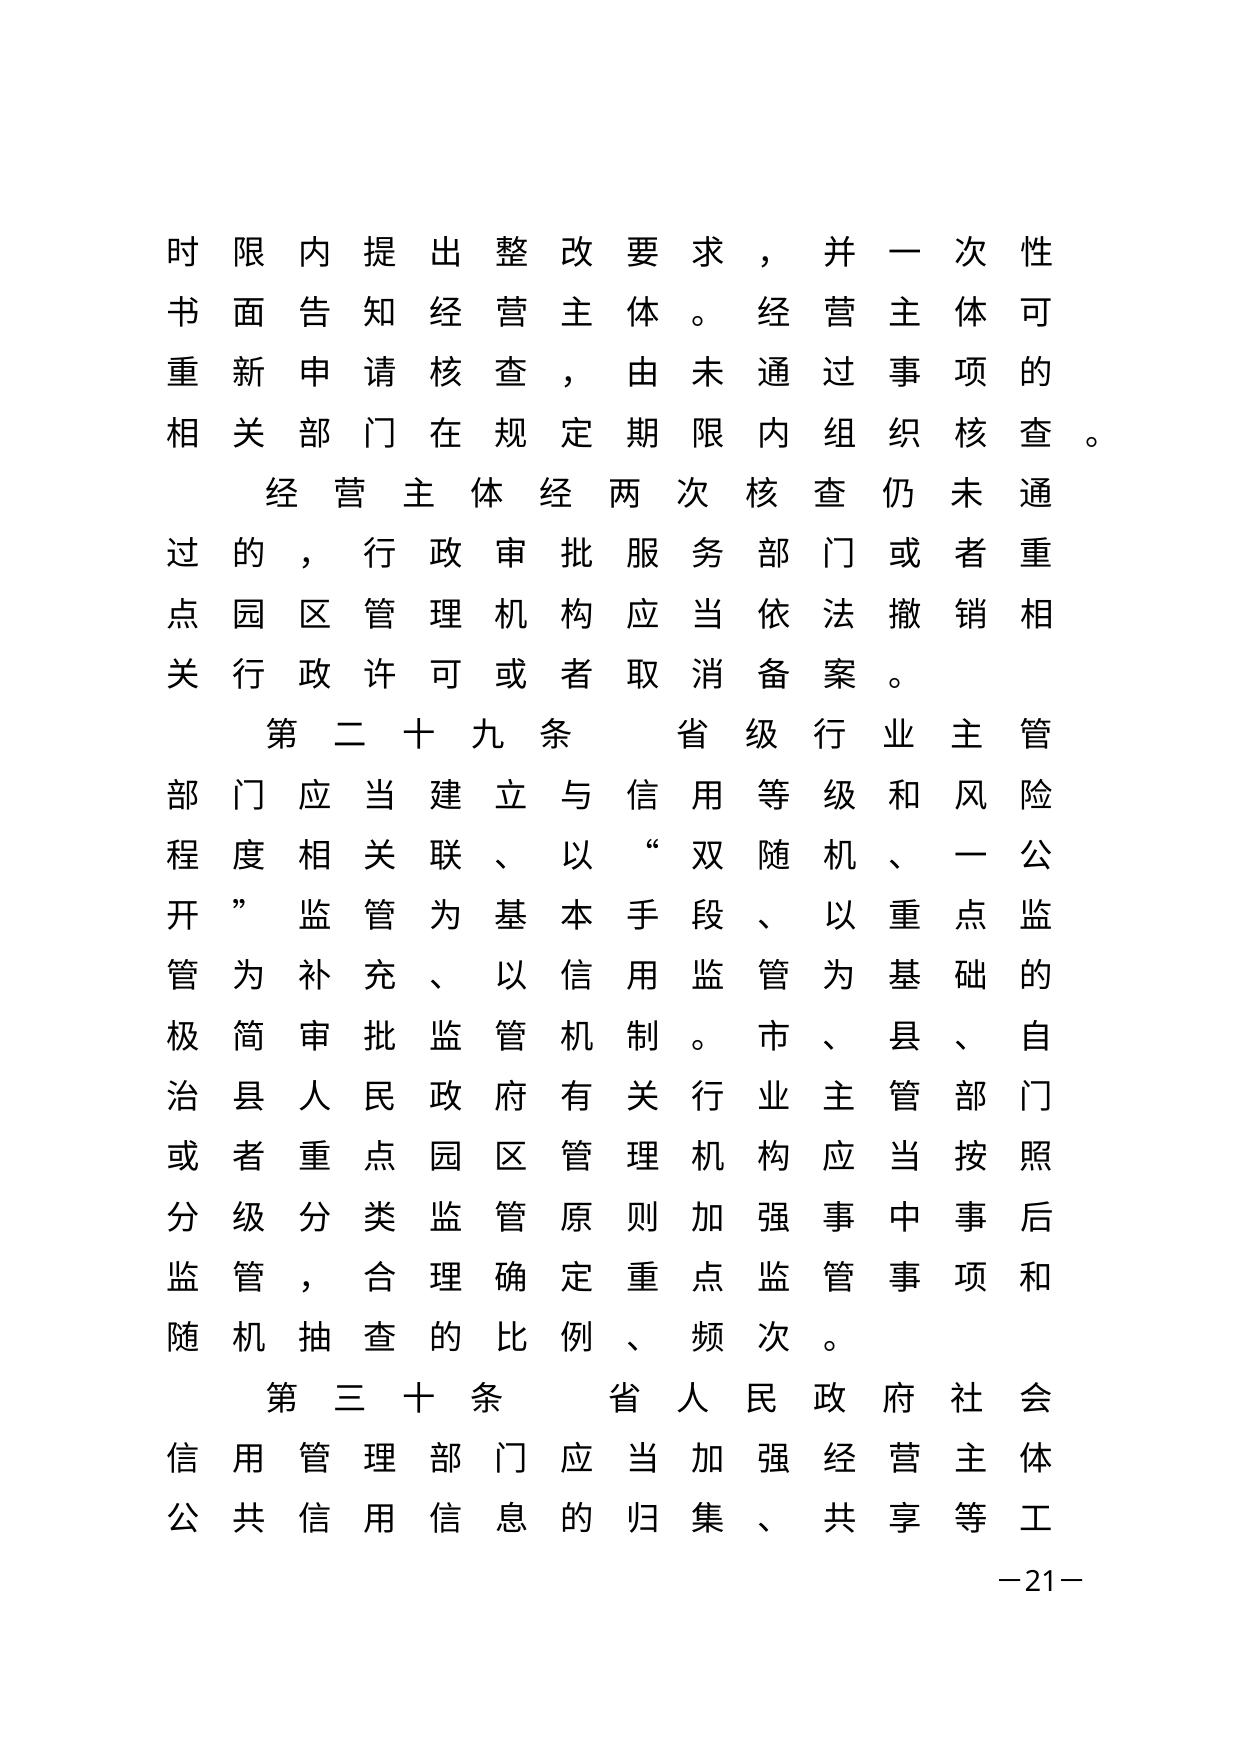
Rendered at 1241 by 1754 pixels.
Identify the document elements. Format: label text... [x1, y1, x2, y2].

text 第二十九条 省级行业主管部门应当建立与信用等级和风险程度相关联、以“双随机、一公开”监管为基本手段、以重点监管为补充、以信用监管为基础的极简审批监管机制。市、县、自治县人民政府有关行业主管部门或者重点园区管理机构应当按照分级分类监管原则加强事中事后监管，合理确定重点监管事项和随机抽查的比例、频次。 [167, 702, 1085, 1365]
text 联合核查未通过的，县级以上人民政府有关行业主管部门或者重点园区管理机构应当在规定时限内提出整改要求，并一次性书面告知经营主体。经营主体可重新申请核查，由未通过事项的相关部门在规定期限内组织核查。 [167, 219, 1085, 461]
text 第三十条 省人民政府社会信用管理部门应当加强经营主体公共信用信息的归集、共享等工作。行政审批服务部门或者重点园区管理机构应当会同县级以上人民政府有关行业主管部门，把极简审批过程中产生的信用承诺信息和信用承诺履约情况等全面纳入信用记录，并依法归集至同级信用信息共享平台。 [167, 1365, 1085, 1546]
text 经营主体经两次核查仍未通过的，行政审批服务部门或者重点园区管理机构应当依法撤销相关行政许可或者取消备案。 [167, 461, 1085, 702]
